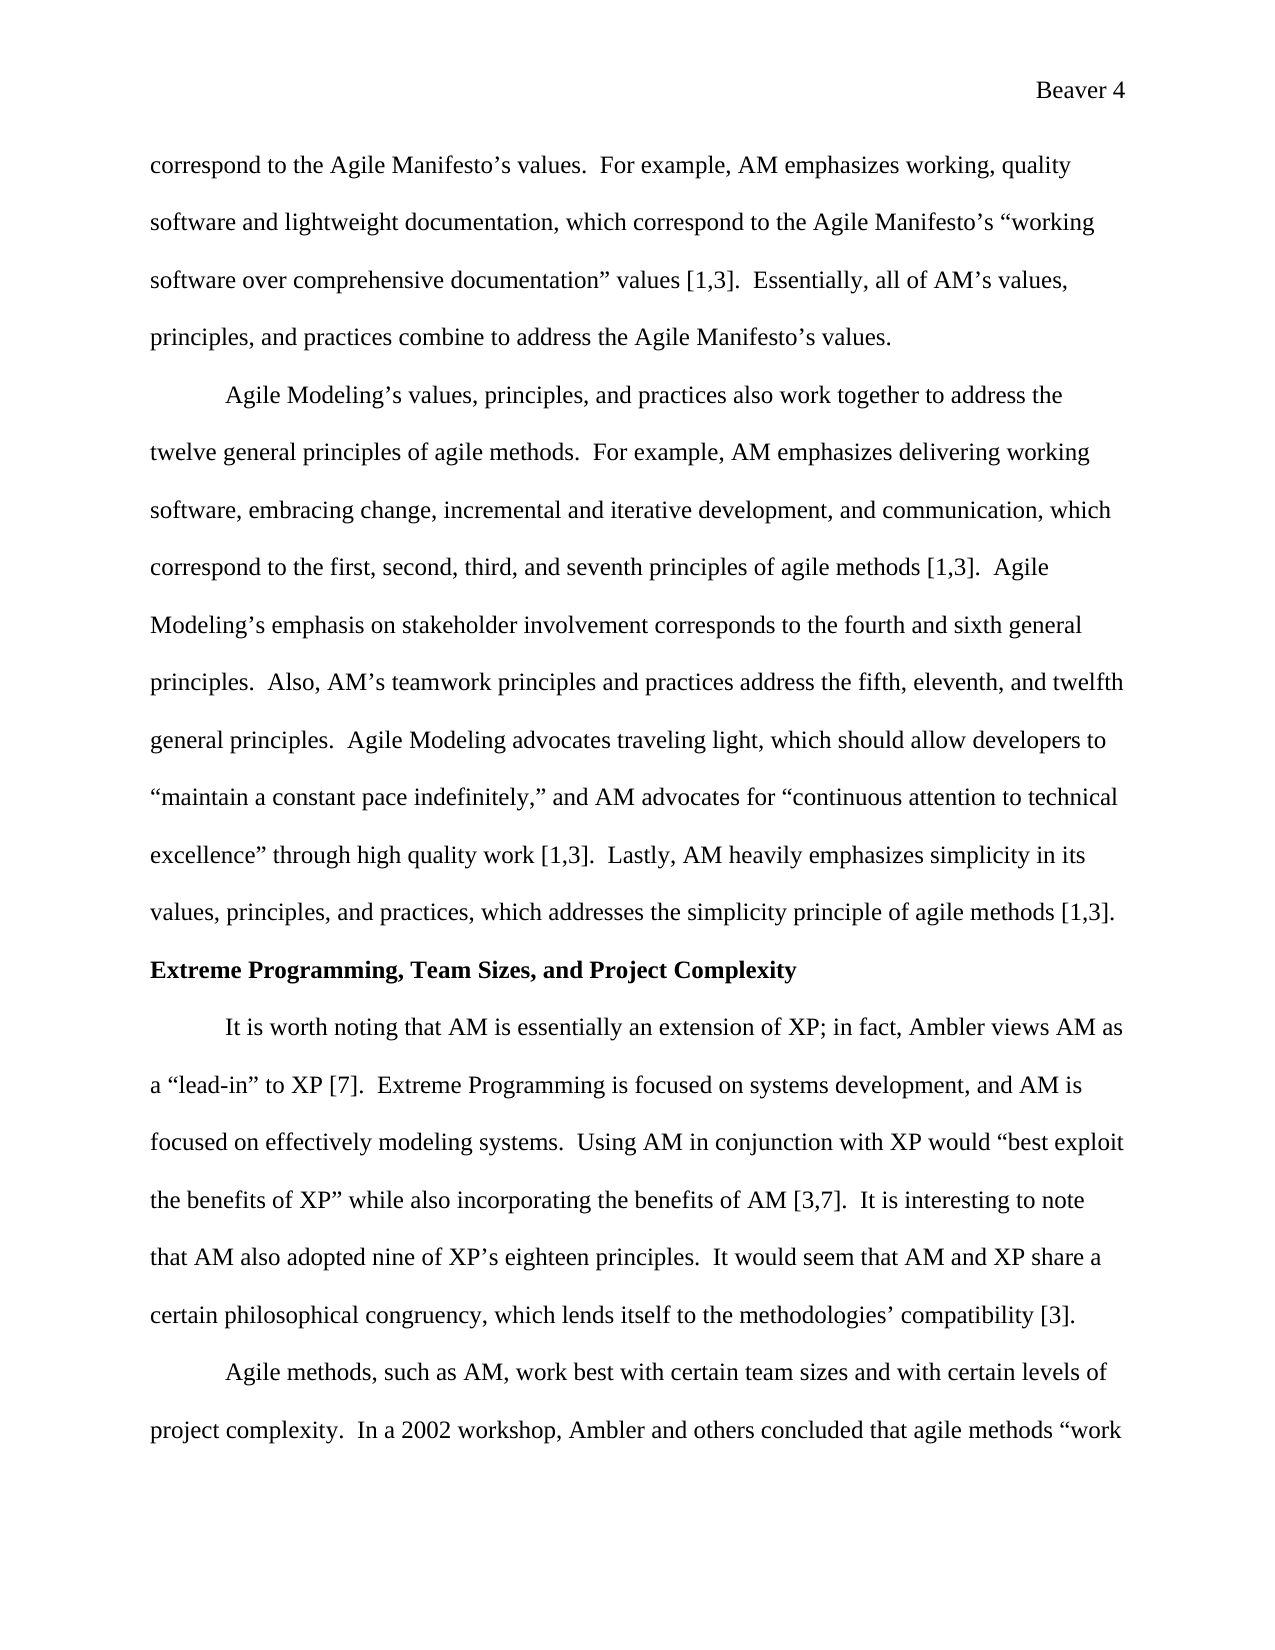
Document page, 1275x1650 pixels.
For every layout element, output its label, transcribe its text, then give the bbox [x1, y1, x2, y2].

text Extreme Programming, Team Sizes, and Project Complexity [150, 955, 1125, 984]
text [150, 1357, 1125, 1444]
text Agile Modeling’s values, principles, and practices also work together to address the twelve general principles of agile methods. For example, AM emphasizes delivering working software, embracing change, incremental and iterative development, and communication, which correspond to the first, second, third, and seventh principles of agile methods [1,3]. Agile Modeling’s emphasis on stakeholder involvement corresponds to the fourth and sixth general principles. Also, AM’s teamwork principles and practices address the fifth, eleventh, and twelfth general principles. Agile Modeling advocates traveling light, which should allow developers to “maintain a constant pace indefinitely,” and AM advocates for “continuous attention to technical excellence” through high quality work [1,3]. Lastly, AM heavily emphasizes simplicity in its values, principles, and practices, which addresses the simplicity principle of agile methods [1,3]. [150, 380, 1125, 926]
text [150, 150, 1125, 351]
text It is worth noting that AM is essentially an extension of XP; in fact, Ambler views AM as a “lead-in” to XP [7]. Extreme Programming is focused on systems development, and AM is focused on effectively modeling systems. Using AM in conjunction with XP would “best exploit the benefits of XP” while also incorporating the benefits of AM [3,7]. It is interesting to note that AM also adopted nine of XP’s eighteen principles. It would seem that AM and XP share a certain philosophical congruency, which lends itself to the methodologies’ compatibility [3]. [150, 1012, 1125, 1329]
